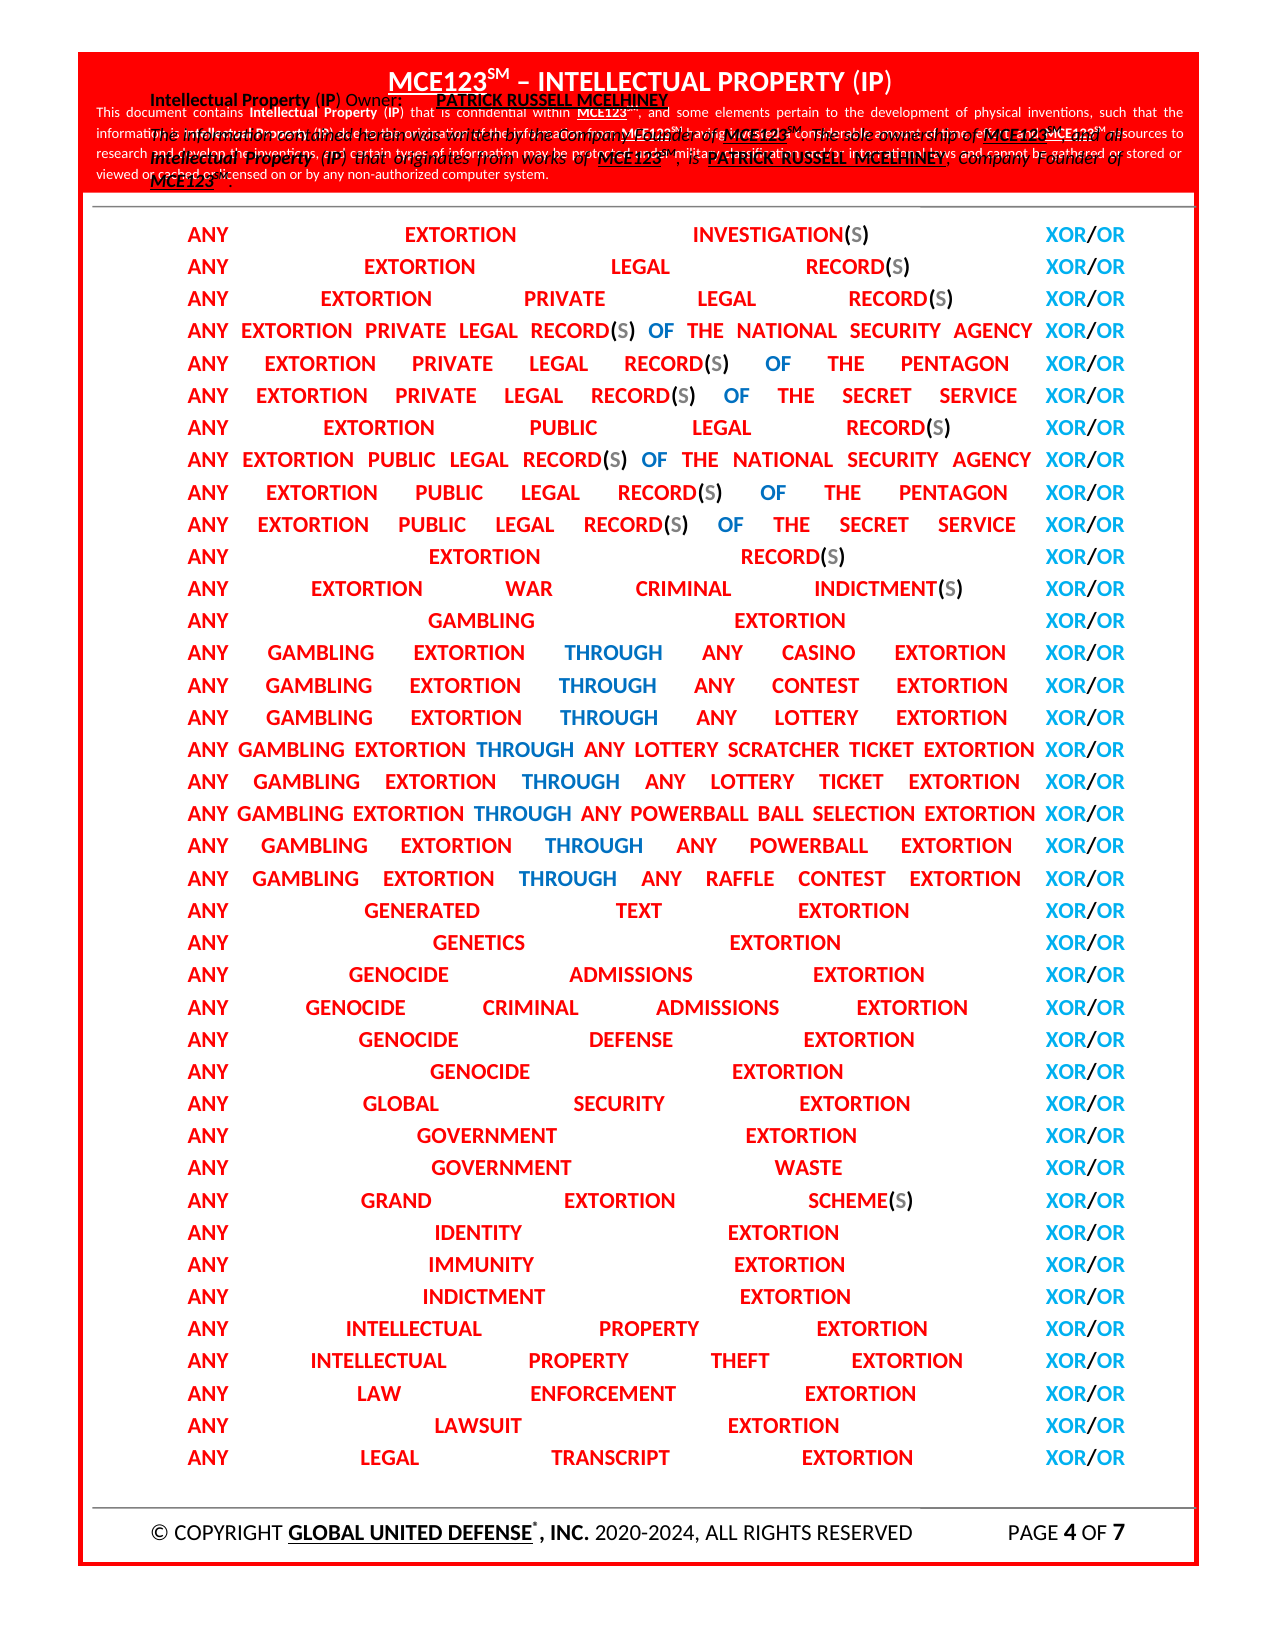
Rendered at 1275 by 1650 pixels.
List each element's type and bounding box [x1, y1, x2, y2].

text [187, 220, 1125, 1471]
